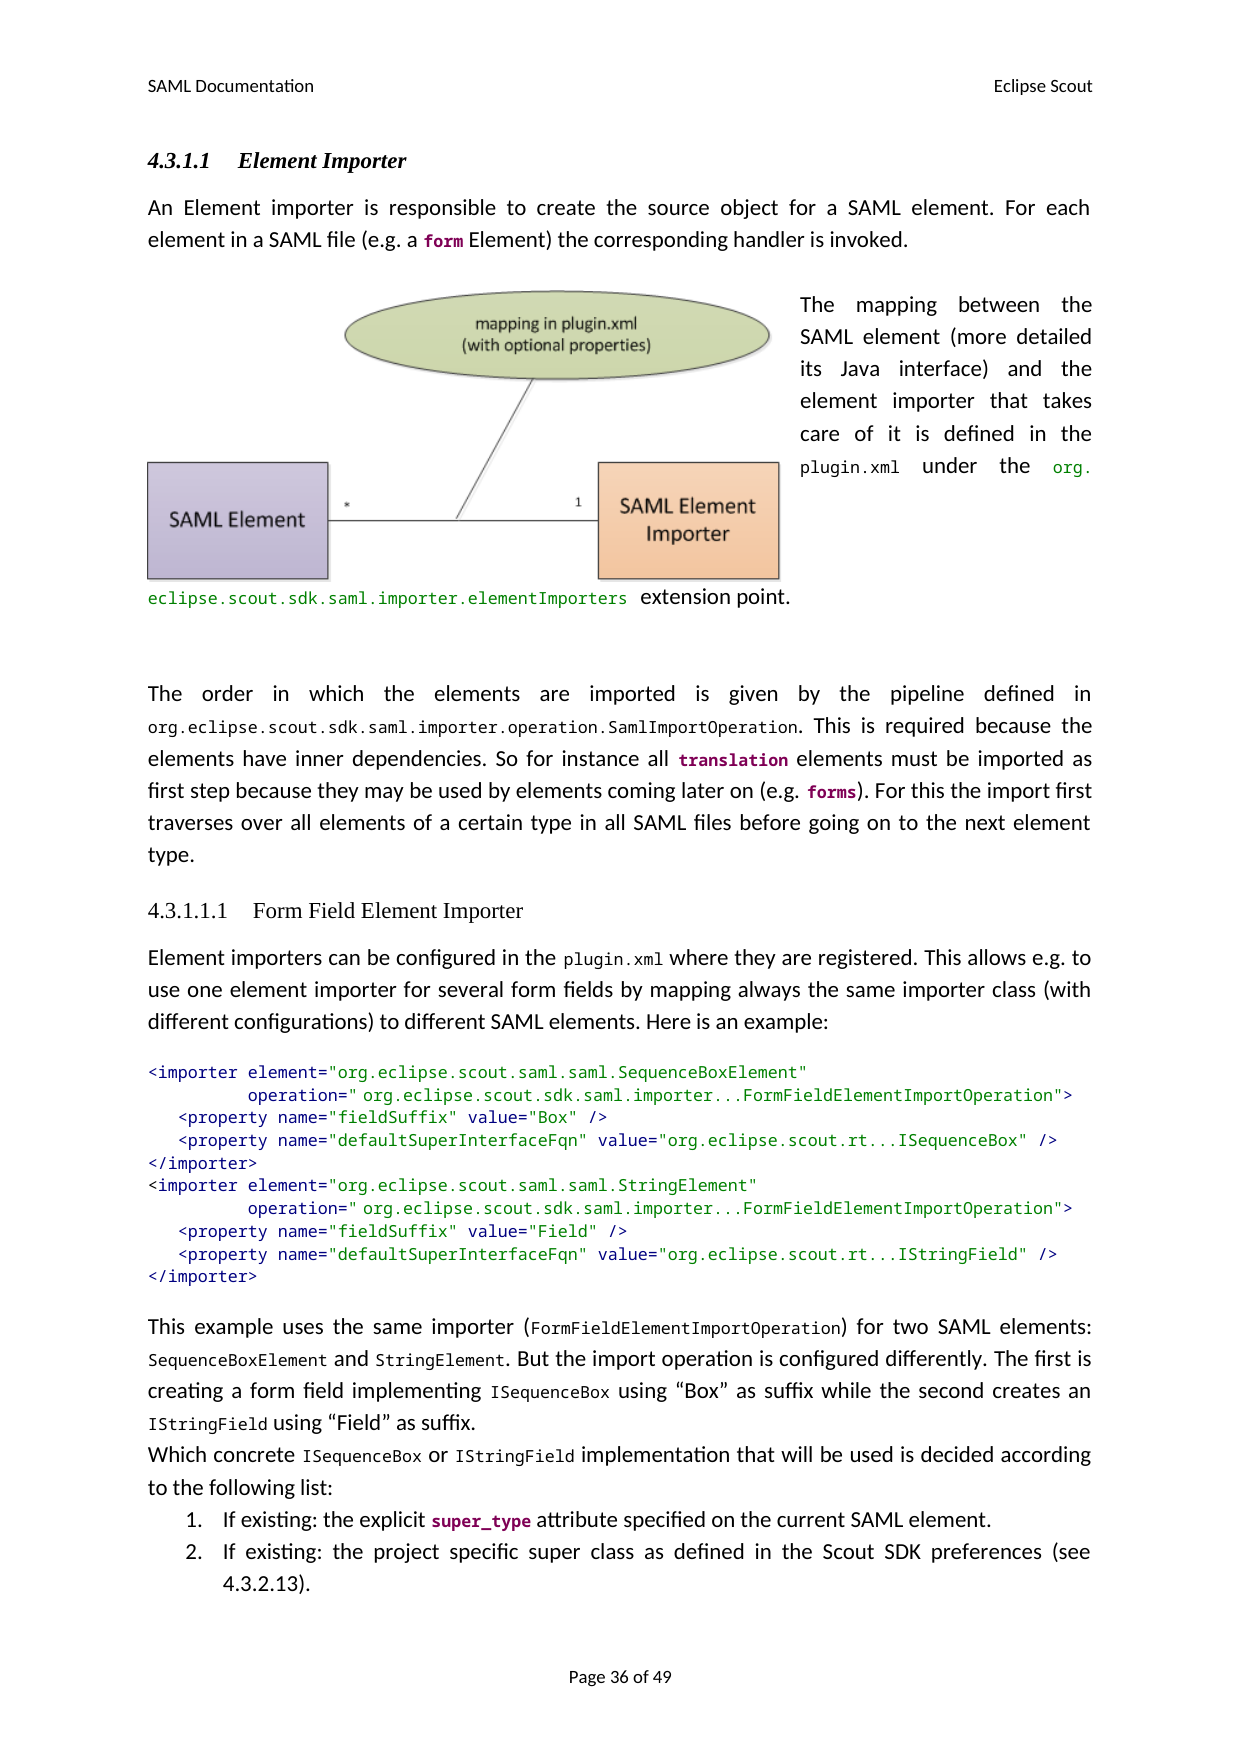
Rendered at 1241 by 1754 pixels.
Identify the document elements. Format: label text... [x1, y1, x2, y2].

text </importer> [148, 1151, 1093, 1174]
text <property name="defaultSuperInterfaceFqn" value="org.eclipse.scout.rt...ISequenceBox" /> [148, 1129, 1093, 1151]
text Which concrete ISequenceBox or IStringField implementation that will be used is decided according to the following list: [148, 1441, 1093, 1501]
picture [147, 290, 782, 582]
list If existing: the explicit super_type attribute specified on the current SAML element. [185, 1505, 1093, 1533]
text An Element importer is responsible to create the source object for a SAML element. For each element in a SAML file (e.g. a form Element) the corresponding handler is invoked. [148, 193, 1093, 253]
list If existing: the project specific super class as defined in the Scout SDK preferences (see 4.3.2.13). [185, 1537, 1093, 1597]
text operation=" org.eclipse.scout.sdk.saml.importer...FormFieldElementImportOperation"> [148, 1083, 1093, 1106]
text This example uses the same importer (FormFieldElementImportOperation) for two SAML elements: SequenceBoxElement and StringElement. But the import operation is configured differently. The first is creating a form field implementing ISequenceBox using “Box” as suffix while the second creates an IStringField using “Field” as suffix. [148, 1312, 1093, 1436]
subtitle Form Field Element Importer [148, 897, 1093, 924]
text <importer element="org.eclipse.scout.saml.saml.SequenceBoxElement" [148, 1061, 1093, 1083]
text <property name="defaultSuperInterfaceFqn" value="org.eclipse.scout.rt...IStringField" /> [148, 1242, 1093, 1265]
text <importer element="org.eclipse.scout.saml.saml.StringElement" [148, 1174, 1093, 1197]
text The order in which the elements are imported is given by the pipeline defined in org.eclipse.scout.sdk.saml.importer.operation.SamlImportOperation. This is required because the elements have inner dependencies. So for instance all translation elements must be imported as first step because they may be used by elements coming later on (e.g. forms). For this the import first traverses over all elements of a certain type in all SAML files before going on to the next element type. [148, 679, 1093, 868]
text Element importers can be configured in the plugin.xml where they are registered. This allows e.g. to use one element importer for several form fields by mapping always the same importer class (with different configurations) to different SAML elements. Here is an example: [148, 943, 1093, 1036]
text operation=" org.eclipse.scout.sdk.saml.importer...FormFieldElementImportOperation"> [148, 1197, 1093, 1219]
text </importer> [148, 1265, 1093, 1288]
text <property name="fieldSuffix" value="Box" /> [148, 1106, 1093, 1129]
subtitle Element Importer [148, 148, 1093, 174]
text <property name="fieldSuffix" value="Field" /> [148, 1219, 1093, 1242]
